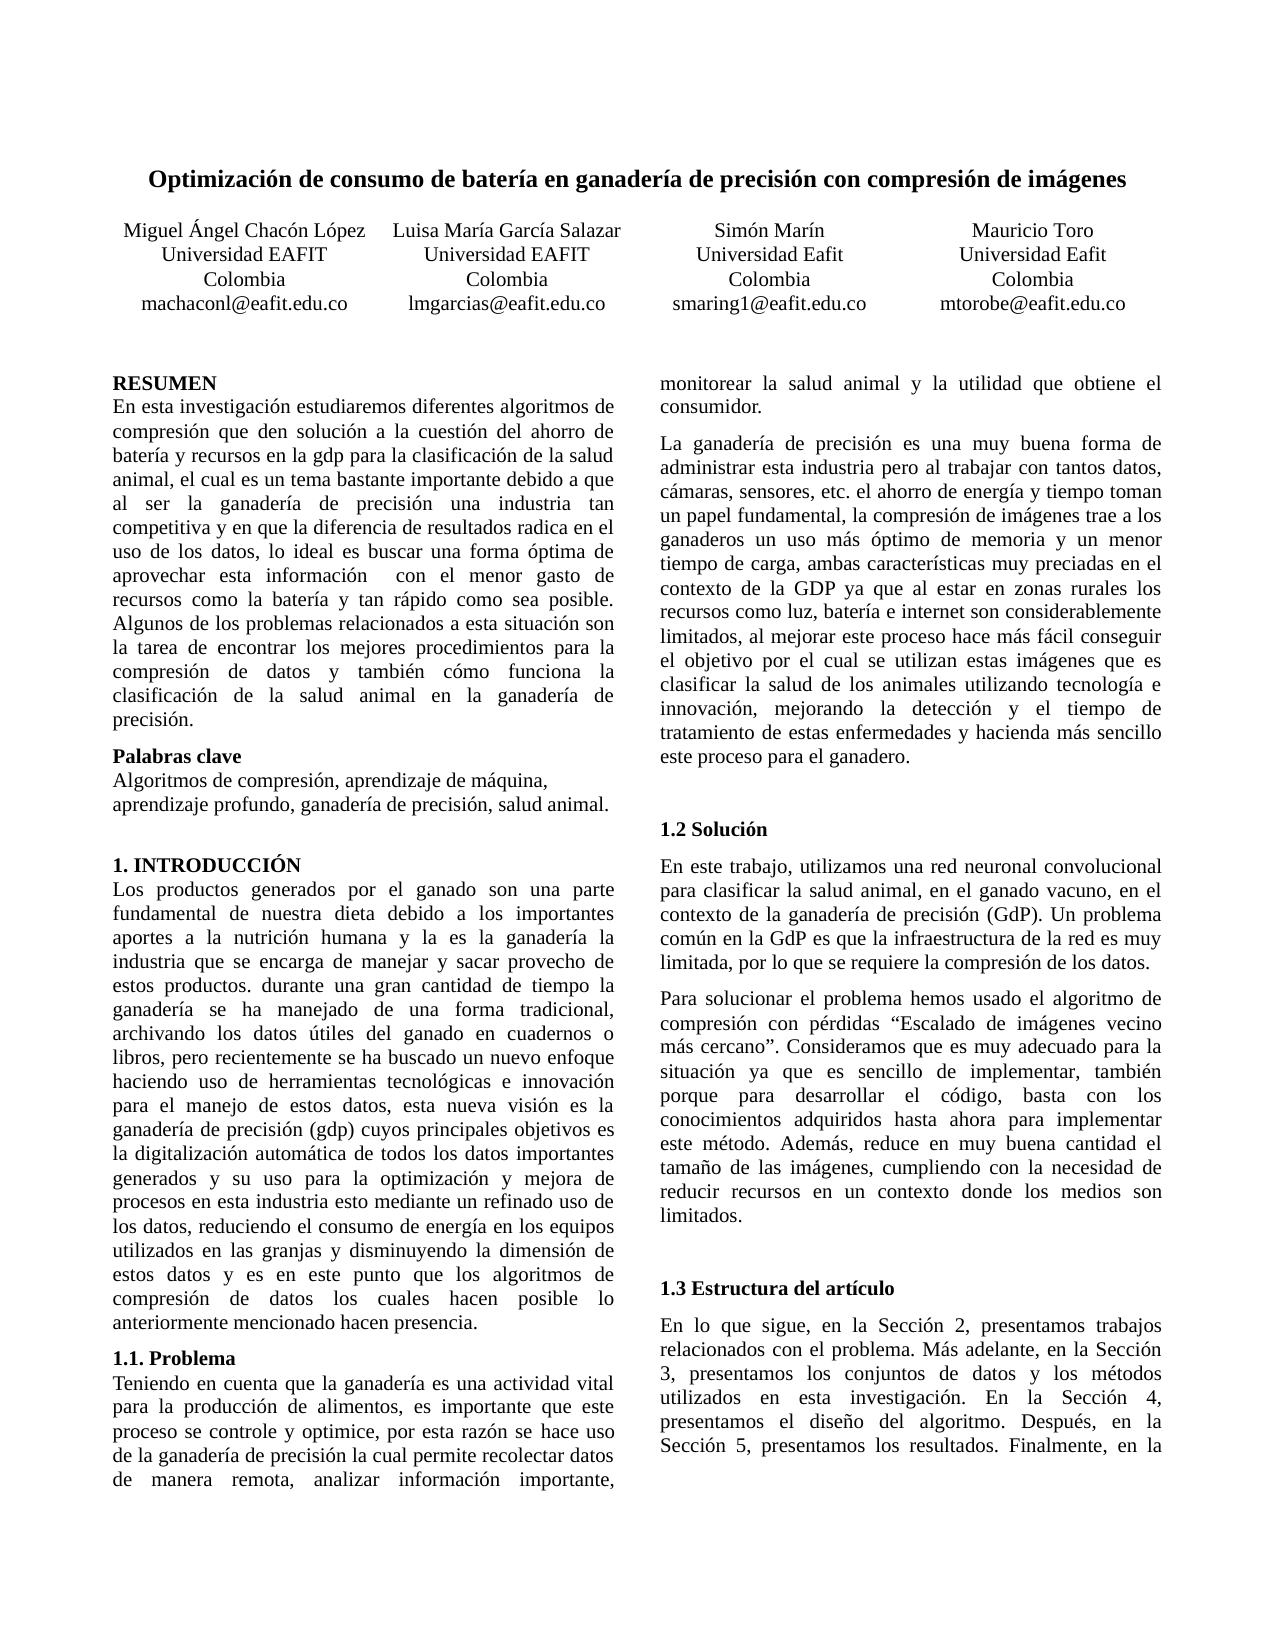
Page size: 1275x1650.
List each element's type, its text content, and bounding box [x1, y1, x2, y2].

table_header Mauricio Toro Universidad Eafit Colombia mtorobe@eafit.edu.co [901, 213, 1164, 333]
text 1.3 Estructura del artículo [660, 1276, 1162, 1300]
text Los productos generados por el ganado son una parte fundamental de nuestra dieta debido a los importantes aportes a la nutrición humana y la es la ganadería la industria que se encarga de manejar y sacar provecho de estos productos. durante una gran cantidad de tiempo la ganadería se ha manejado de una forma tradicional, archivando los datos útiles del ganado en cuadernos o libros, pero recientemente se ha buscado un nuevo enfoque haciendo uso de herramientas tecnológicas e innovación para el manejo de estos datos, esta nueva visión es la ganadería de precisión (gdp) cuyos principales objetivos es la digitalización automática de todos los datos importantes generados y su uso para la optimización y mejora de procesos en esta industria esto mediante un refinado uso de los datos, reduciendo el consumo de energía en los equipos utilizados en las granjas y disminuyendo la dimensión de estos datos y es en este punto que los algoritmos de compresión de datos los cuales hacen posible lo anteriormente mencionado hacen presencia. [112, 877, 615, 1334]
text 1.2 Solución [660, 817, 1162, 841]
subtitle 1.1. Problema [112, 1346, 615, 1370]
subtitle Optimización de consumo de batería en ganadería de precisión con compresión de imágenes [112, 164, 1162, 193]
text Para solucionar el problema hemos usado el algoritmo de compresión con pérdidas “Escalado de imágenes vecino más cercano”. Consideramos que es muy adecuado para la situación ya que es sencillo de implementar, también porque para desarrollar el código, basta con los conocimientos adquiridos hasta ahora para implementar este método. Además, reduce en muy buena cantidad el tamaño de las imágenes, cumpliendo con la necesidad de reducir recursos en un contexto donde los medios son limitados. [660, 986, 1162, 1227]
table_header Algoritmos de compresión, aprendizaje de máquina, aprendizaje profundo, ganadería de precisión, salud animal. [101, 768, 638, 816]
text La ganadería de precisión es una muy buena forma de administrar esta industria pero al trabajar con tantos datos, cámaras, sensores, etc. el ahorro de energía y tiempo toman un papel fundamental, la compresión de imágenes trae a los ganaderos un uso más óptimo de memoria y un menor tiempo de carga, ambas características muy preciadas en el contexto de la GDP ya que al estar en zonas rurales los recursos como luz, batería e internet son considerablemente limitados, al mejorar este proceso hace más fácil conseguir el objetivo por el cual se utilizan estas imágenes que es clasificar la salud de los animales utilizando tecnología e innovación, mejorando la detección y el tiempo de tratamiento de estas enfermedades y hacienda más sencillo este proceso para el ganadero. [660, 431, 1162, 768]
text Teniendo en cuenta que la ganadería es una actividad vital para la producción de alimentos, es importante que este proceso se controle y optimice, por esta razón se hace uso de la ganadería de precisión la cual permite recolectar datos de manera remota, analizar información importante, monitorear la salud animal y la utilidad que obtiene el consumidor. [112, 1370, 615, 1491]
subtitle Palabras clave [112, 744, 615, 768]
subtitle 1. INTRODUCCIÓN [112, 853, 615, 877]
text En este trabajo, utilizamos una red neuronal convolucional para clasificar la salud animal, en el ganado vacuno, en el contexto de la ganadería de precisión (GdP). Un problema común en la GdP es que la infraestructura de la red es muy limitada, por lo que se requiere la compresión de los datos. [660, 853, 1162, 974]
table_header Luisa María García Salazar Universidad EAFIT Colombia lmgarcias@eafit.edu.co [376, 213, 638, 333]
table_header Miguel Ángel Chacón López Universidad EAFIT Colombia machaconl@eafit.edu.co [114, 213, 375, 333]
text Teniendo en cuenta que la ganadería es una actividad vital para la producción de alimentos, es importante que este proceso se controle y optimice, por esta razón se hace uso de la ganadería de precisión la cual permite recolectar datos de manera remota, analizar información importante, monitorear la salud animal y la utilidad que obtiene el consumidor. [660, 370, 1162, 418]
subtitle RESUMEN [112, 370, 615, 394]
table_header Simón Marín Universidad Eafit Colombia smaring1@eafit.edu.co [639, 213, 900, 333]
text En esta investigación estudiaremos diferentes algoritmos de compresión que den solución a la cuestión del ahorro de batería y recursos en la gdp para la clasificación de la salud animal, el cual es un tema bastante importante debido a que al ser la ganadería de precisión una industria tan competitiva y en que la diferencia de resultados radica en el uso de los datos, lo ideal es buscar una forma óptima de aprovechar esta información con el menor gasto de recursos como la batería y tan rápido como sea posible. Algunos de los problemas relacionados a esta situación son la tarea de encontrar los mejores procedimientos para la compresión de datos y también cómo funciona la clasificación de la salud animal en la ganadería de precisión. [112, 394, 615, 731]
